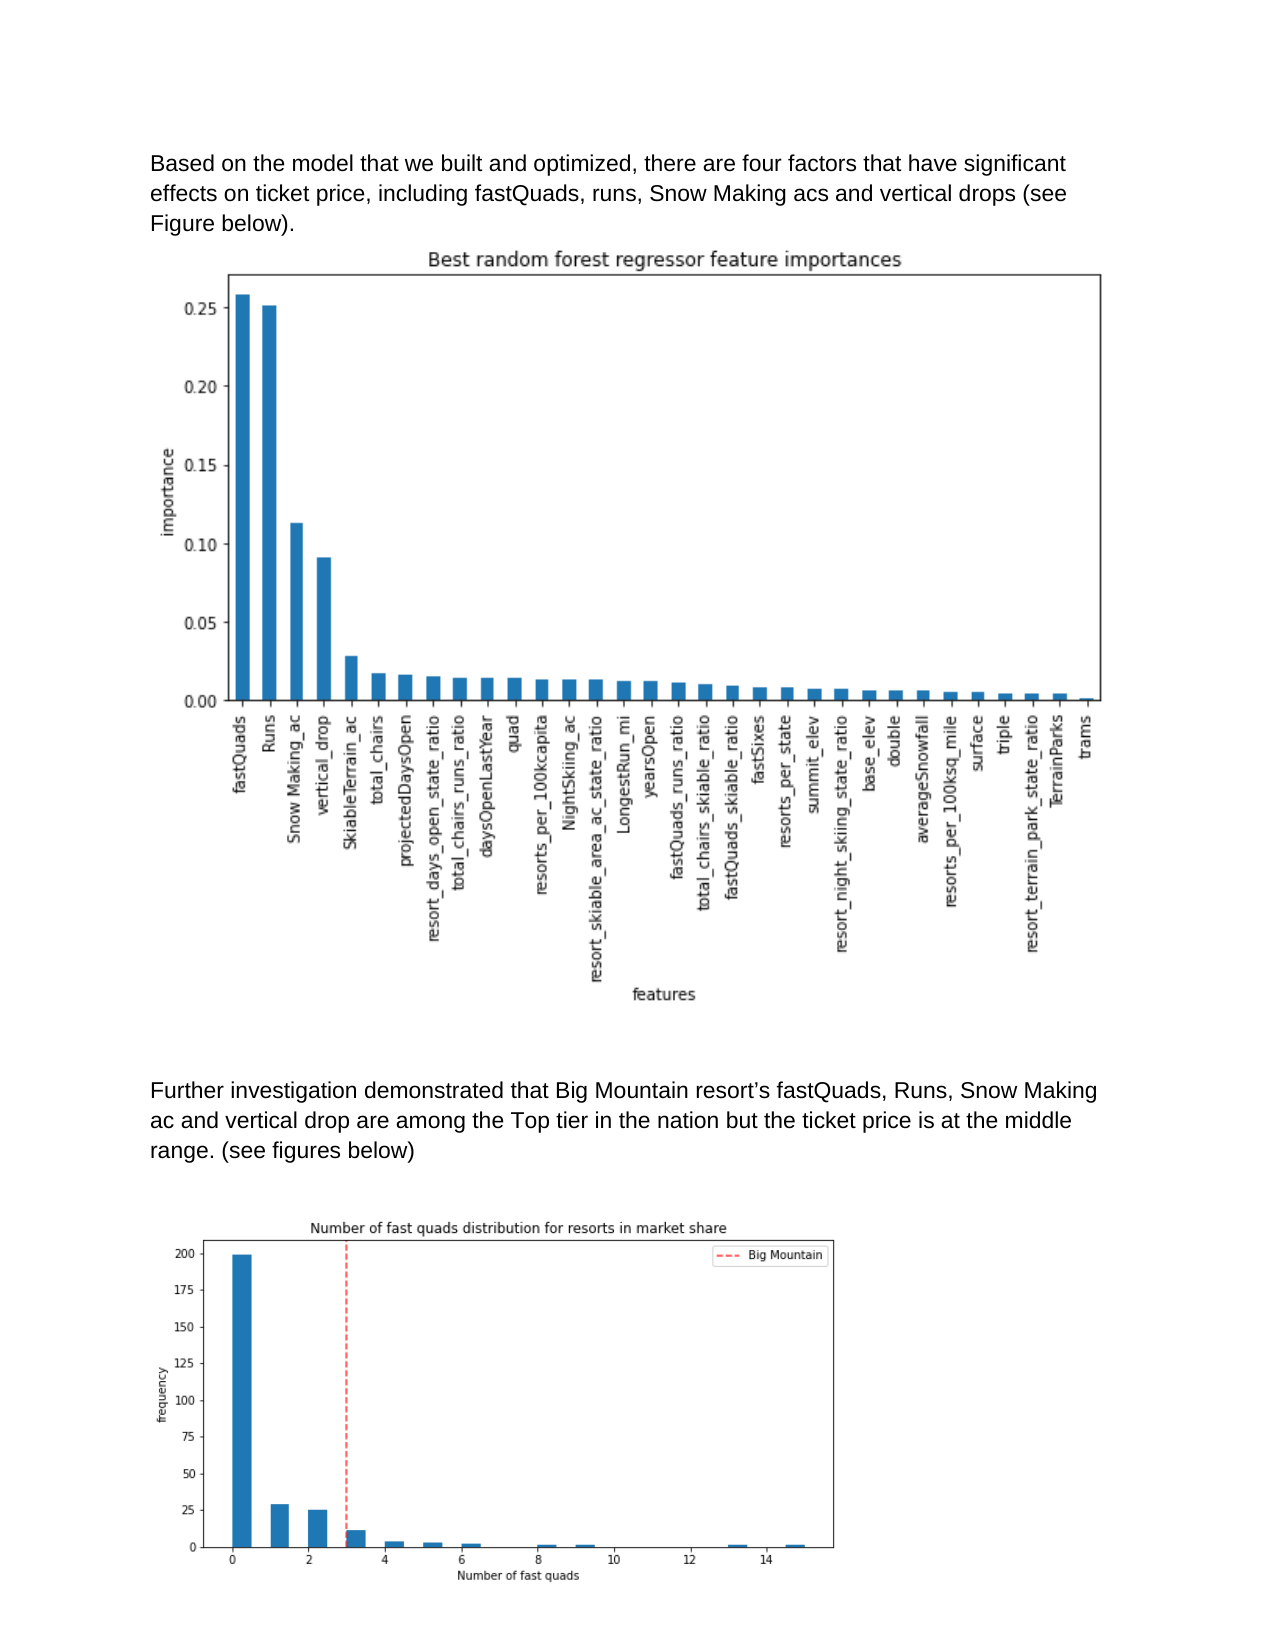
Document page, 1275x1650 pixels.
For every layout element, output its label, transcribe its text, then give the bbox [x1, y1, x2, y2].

text Based on the model that we built and optimized, there are four factors that have significant effects on ticket price, including fastQuads, runs, Snow Making acs and vertical drops (see Figure below). [150, 150, 1125, 237]
text Further investigation demonstrated that Big Mountain resort’s fastQuads, Runs, Snow Making ac and vertical drop are among the Top tier in the nation but the ticket price is at the middle range. (see figures below) [150, 1077, 1125, 1163]
picture [150, 1214, 840, 1590]
picture [150, 240, 1111, 1013]
